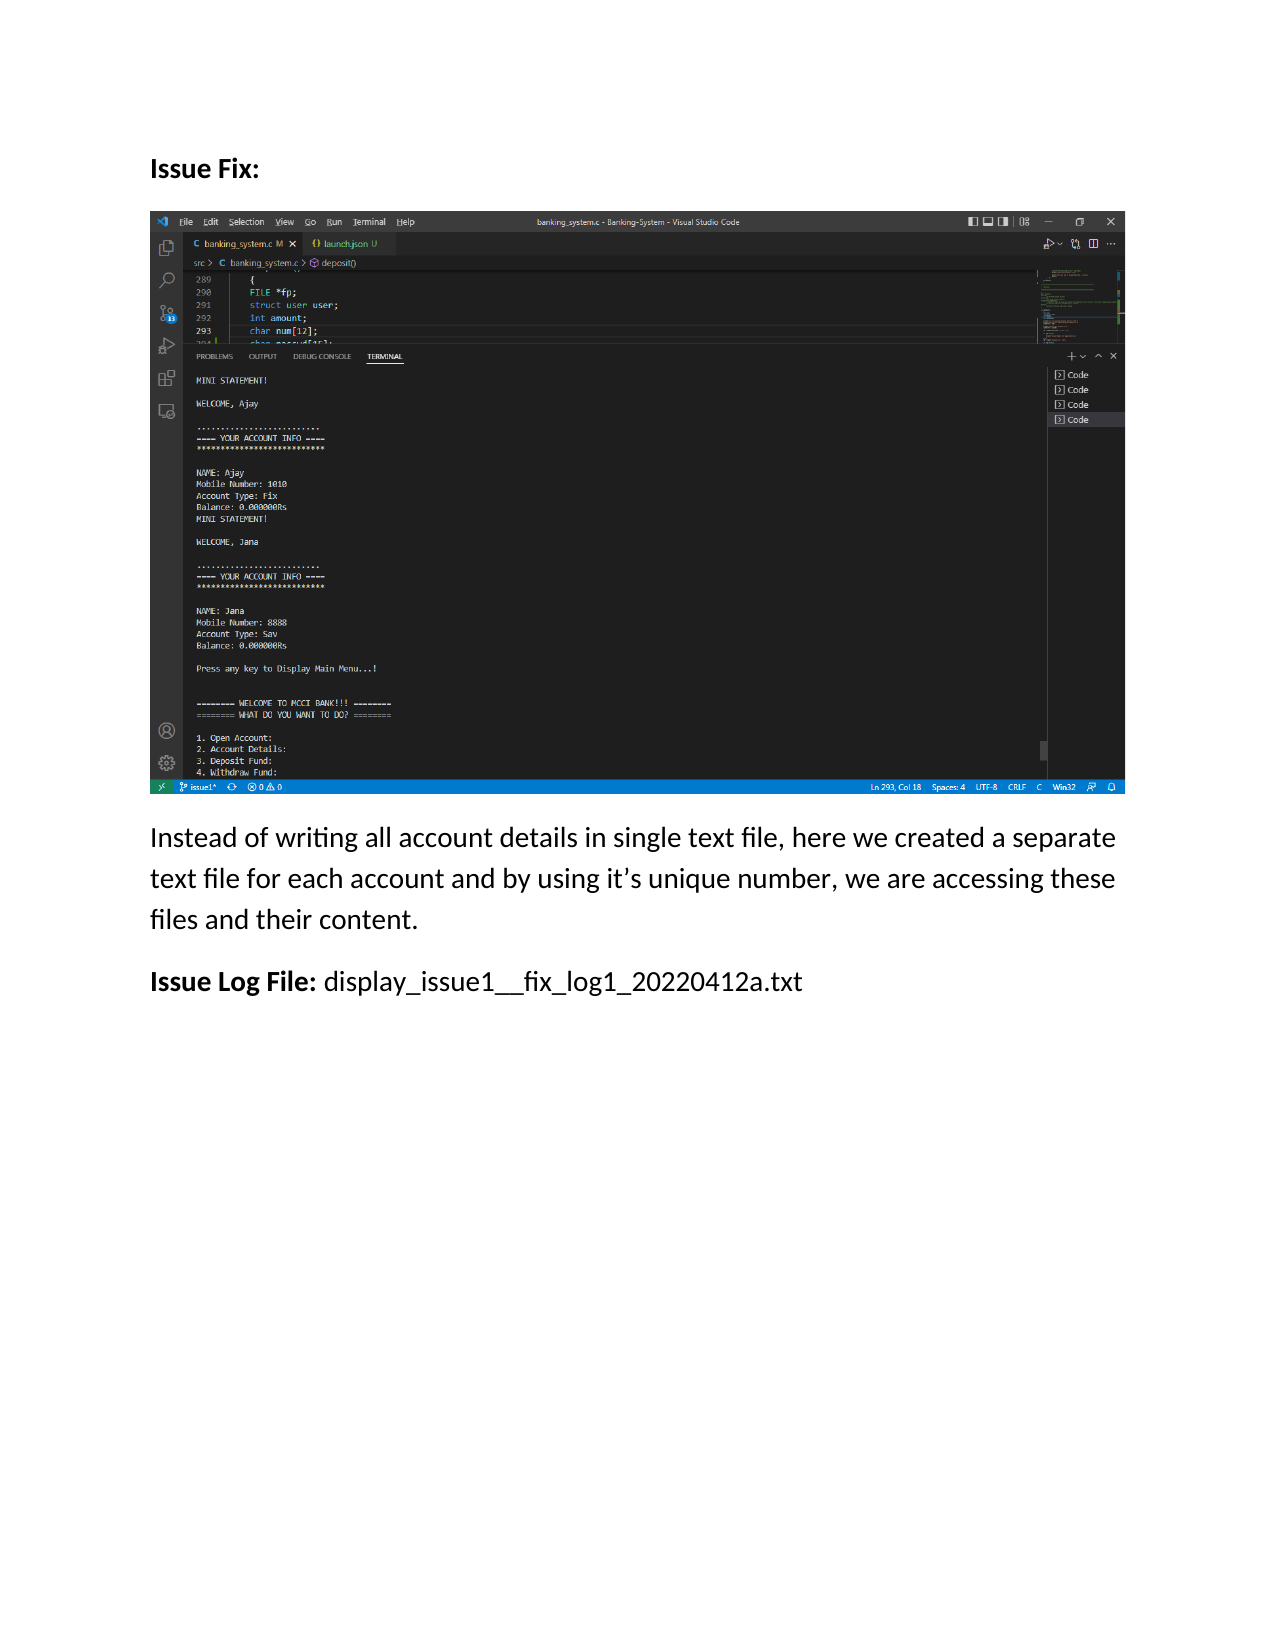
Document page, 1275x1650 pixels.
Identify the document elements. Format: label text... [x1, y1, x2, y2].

text Issue Log File: display_issue1__fix_log1_20220412a.txt [150, 963, 1125, 998]
text Issue Fix: [150, 150, 1125, 186]
picture [150, 211, 1125, 794]
text Instead of writing all account details in single text file, here we created a separate text file for each account and by using it’s unique number, we are accessing these files and their content. [150, 819, 1125, 937]
